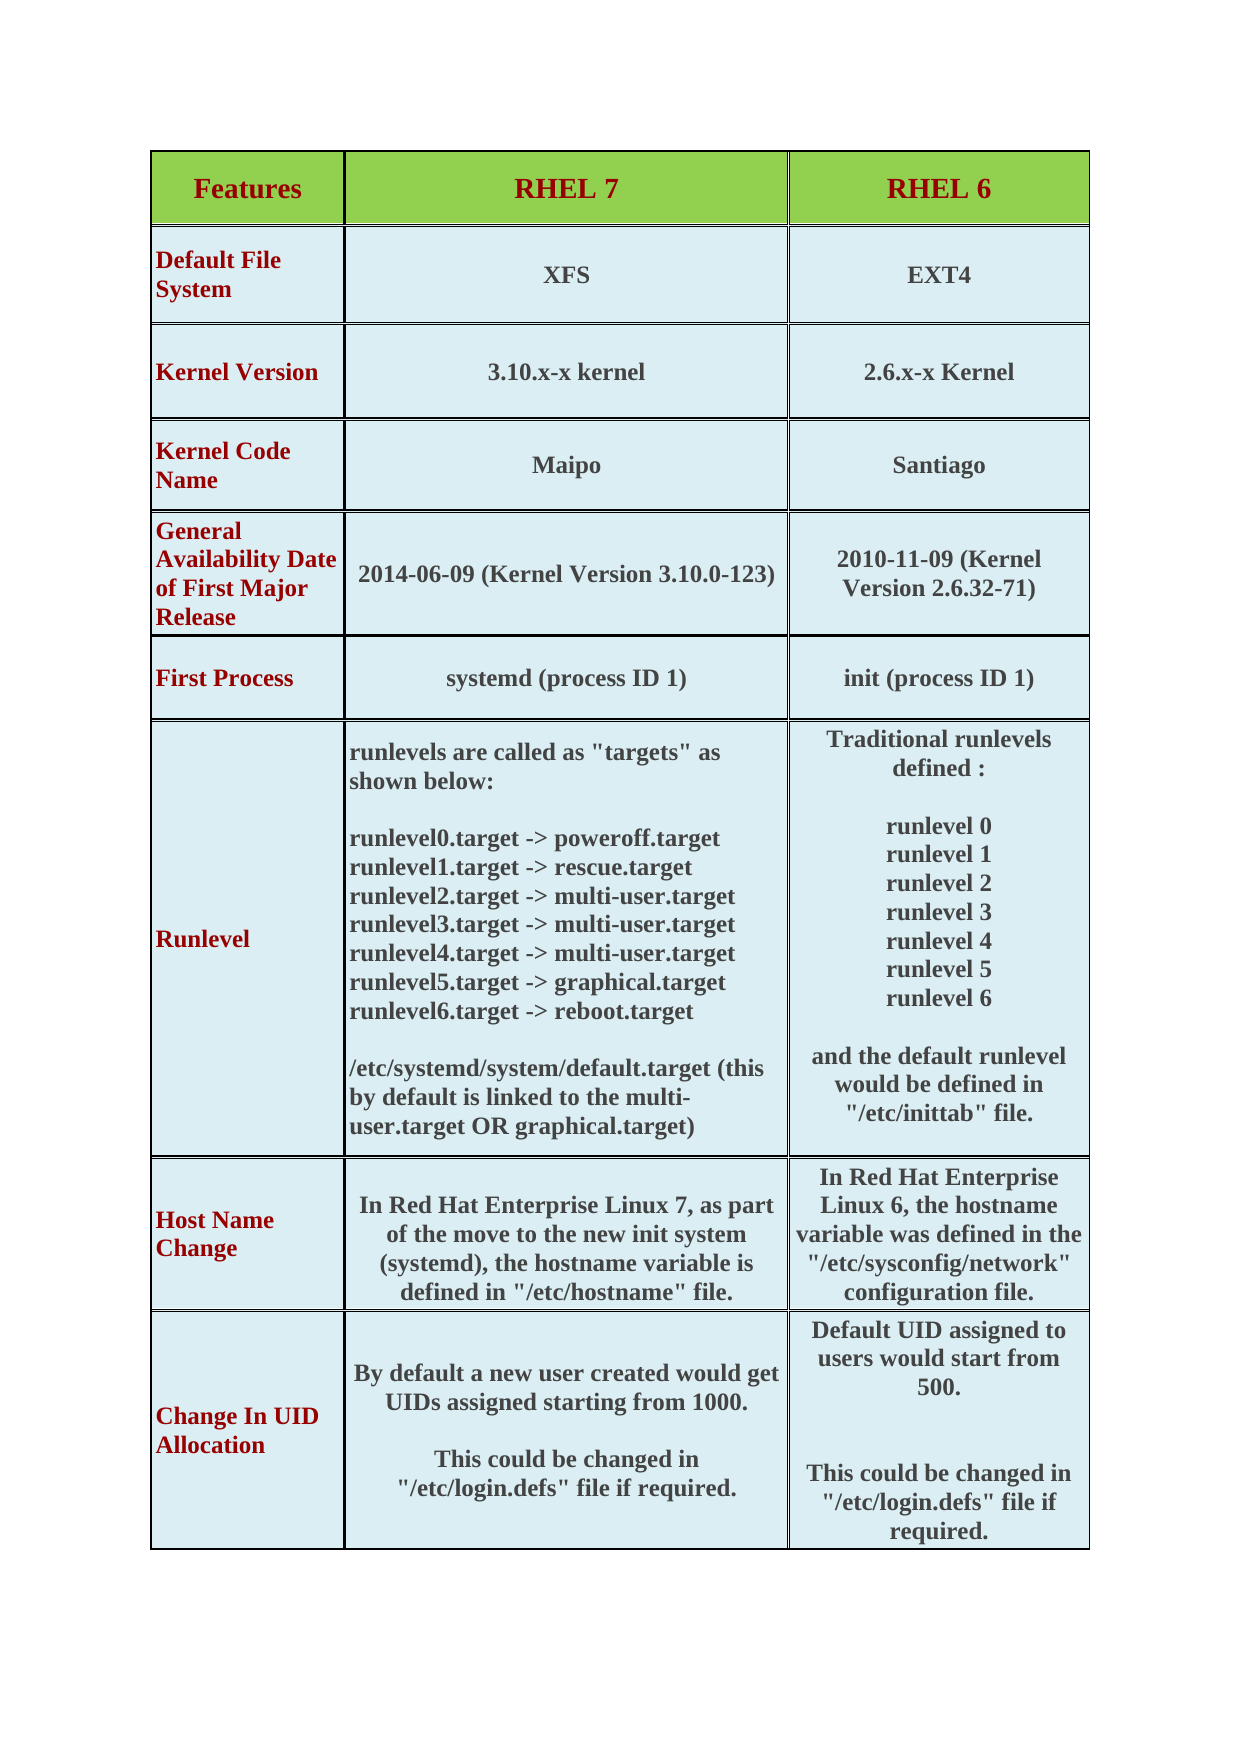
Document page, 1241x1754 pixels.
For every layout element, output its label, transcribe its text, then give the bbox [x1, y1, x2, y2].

table_cell init (process ID 1) [790, 637, 1089, 718]
table_header RHEL 7 [346, 152, 787, 223]
table_cell XFS [346, 227, 787, 322]
table_cell Change In UID Allocation [152, 1312, 343, 1548]
table_cell Kernel Version [152, 325, 343, 417]
table_cell 2014-06-09 (Kernel Version 3.10.0-123) [346, 513, 787, 634]
table_cell Default File System [152, 227, 343, 322]
table_header RHEL 6 [790, 152, 1089, 223]
table_cell Default UID assigned to users would start from 500. This could be changed in "/etc/login.defs" file if required. [790, 1312, 1089, 1548]
table_cell 3.10.x-x kernel [346, 325, 787, 417]
table_cell Kernel Code Name [152, 421, 343, 509]
table_cell In Red Hat Enterprise Linux 6, the hostname variable was defined in the "/etc/sysconfig/network" configuration file. [790, 1159, 1089, 1308]
table_cell Maipo [346, 421, 787, 509]
table_cell Santiago [790, 421, 1089, 509]
table_cell systemd (process ID 1) [346, 637, 787, 718]
table_cell 2.6.x-x Kernel [790, 325, 1089, 417]
table_cell By default a new user created would get UIDs assigned starting from 1000. This could be changed in "/etc/login.defs" file if required. [346, 1312, 787, 1548]
table_cell First Process [152, 637, 343, 718]
table_cell runlevels are called as "targets" as shown below: runlevel0.target -> poweroff.target runlevel1.target -> rescue.target runlevel2.target -> multi-user.target runlevel3.target -> multi-user.target runlevel4.target -> multi-user.target runlevel5.target -> graphical.target runlevel6.target -> reboot.target /etc/systemd/system/default.target (this by default is linked to the multi-user.target OR graphical.target) [346, 722, 787, 1155]
table_cell Host Name Change [152, 1159, 343, 1308]
table_cell Traditional runlevels defined : runlevel 0 runlevel 1 runlevel 2 runlevel 3 runlevel 4 runlevel 5 runlevel 6 and the default runlevel would be defined in "/etc/inittab" file. [790, 722, 1089, 1155]
table_cell EXT4 [790, 227, 1089, 322]
table_cell 2010-11-09 (Kernel Version 2.6.32-71) [790, 513, 1089, 634]
table_cell General Availability Date of First Major Release [152, 513, 343, 634]
table_header Features [152, 152, 343, 223]
table_cell In Red Hat Enterprise Linux 7, as part of the move to the new init system (systemd), the hostname variable is defined in "/etc/hostname" file. [346, 1159, 787, 1308]
table_cell Runlevel [152, 722, 343, 1155]
